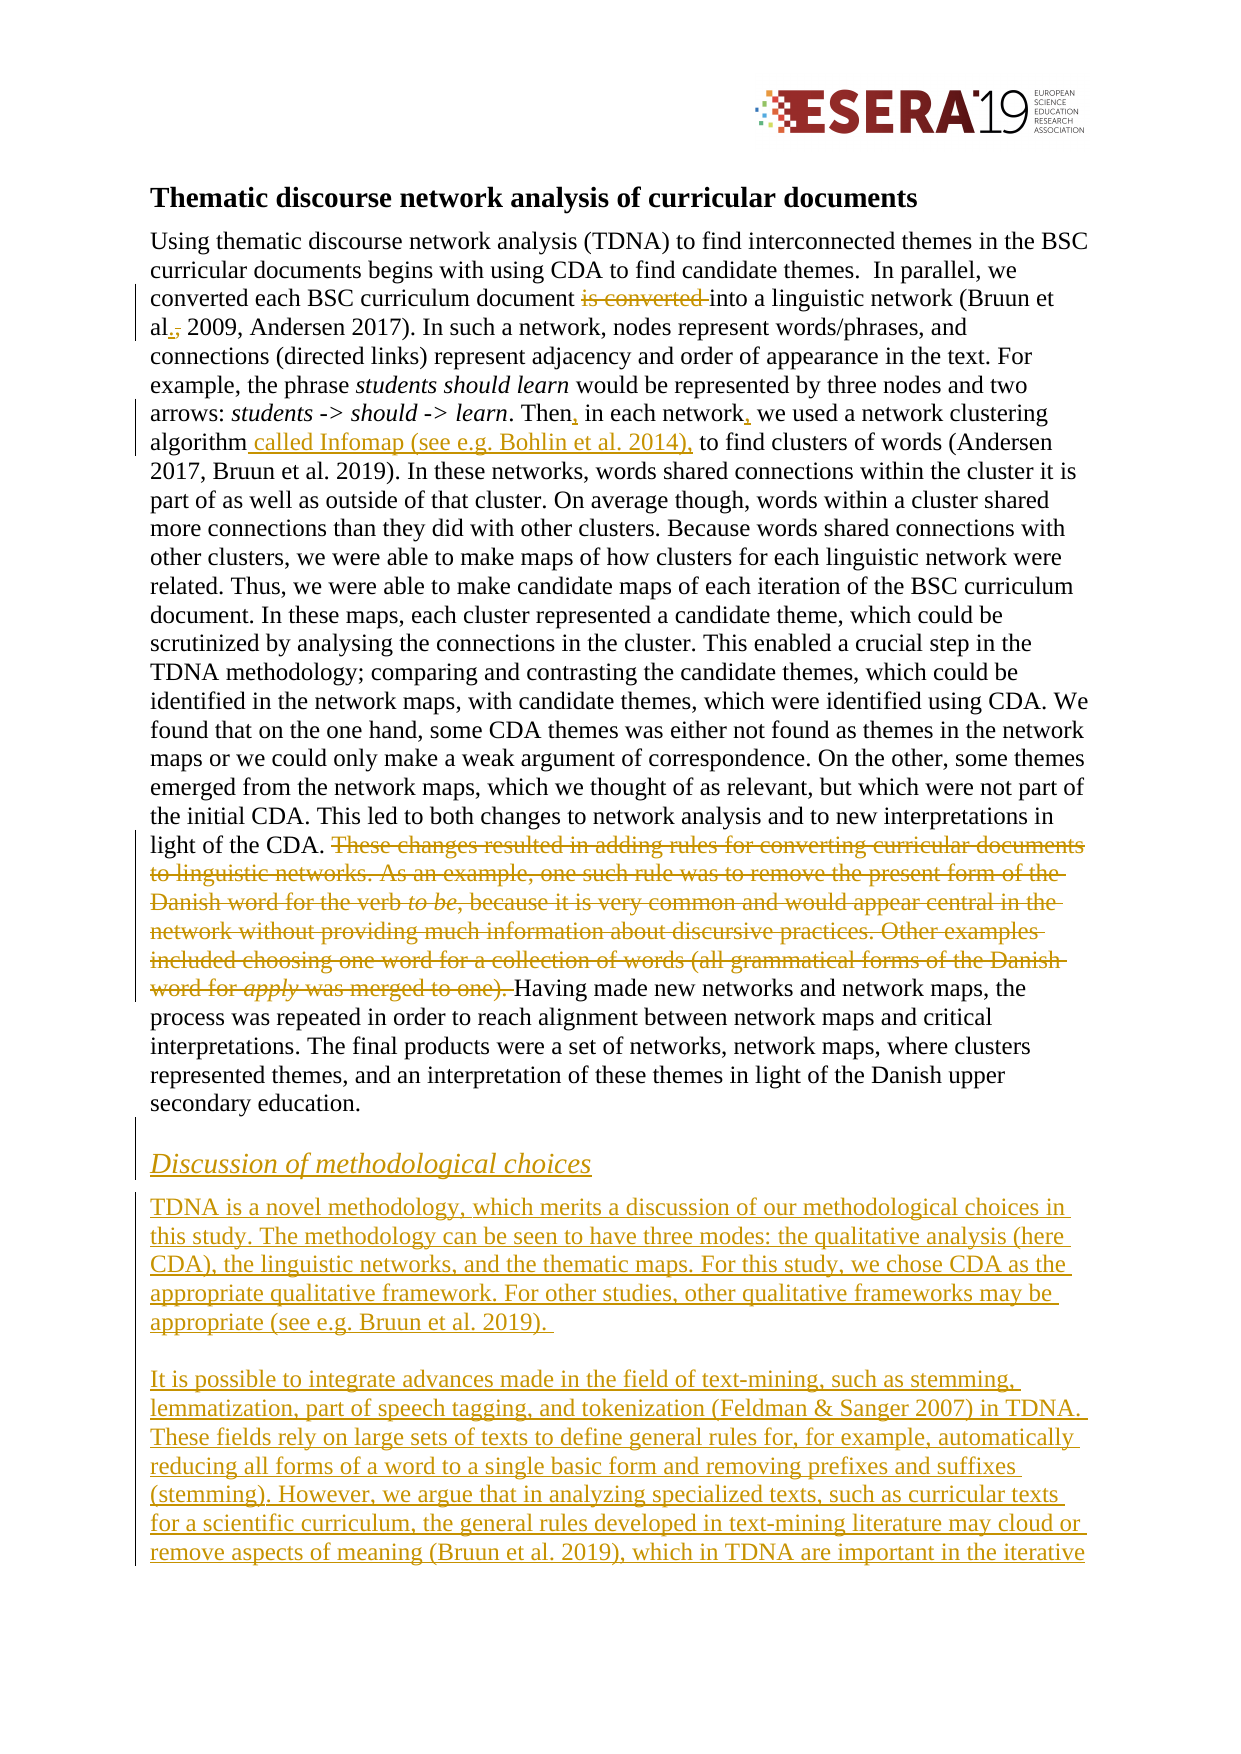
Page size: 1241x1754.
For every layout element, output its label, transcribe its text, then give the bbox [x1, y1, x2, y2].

text Using thematic discourse network analysis (TDNA) to find interconnected themes in the BSC curricular documents begins with using CDA to find candidate themes. In parallel, we converted each BSC curriculum document into a linguistic network (Bruun et al 2009, Andersen 2017). In such a network, nodes represent words/phrases, and connections (directed links) represent adjacency and order of appearance in the text. For example, the phrase students should learn would be represented by three nodes and two arrows: students -> should -> learn. Then in each network we used a network clustering algorithm to find clusters of words (Andersen 2017, Bruun et al. 2019). In these networks, words shared connections within the cluster it is part of as well as outside of that cluster. On average though, words within a cluster shared more connections than they did with other clusters. Because words shared connections with other clusters, we were able to make maps of how clusters for each linguistic network were related. Thus, we were able to make candidate maps of each iteration of the BSC curriculum document. In these maps, each cluster represented a candidate theme, which could be scrutinized by analysing the connections in the cluster. This enabled a crucial step in the TDNA methodology; comparing and contrasting the candidate themes, which could be identified in the network maps, with candidate themes, which were identified using CDA. We found that on the one hand, some CDA themes was either not found as themes in the network maps or we could only make a weak argument of correspondence. On the other, some themes emerged from the network maps, which we thought of as relevant, but which were not part of the initial CDA. This led to both changes to network analysis and to new interpretations in light of the CDA. Having made new networks and network maps, the process was repeated in order to reach alignment between network maps and critical interpretations. The final products were a set of networks, network maps, where clusters represented themes, and an interpretation of these themes in light of the Danish upper secondary education. [150, 226, 1090, 1117]
picture [755, 73, 1091, 152]
text Thematic discourse network analysis of curricular documents [150, 180, 1090, 213]
